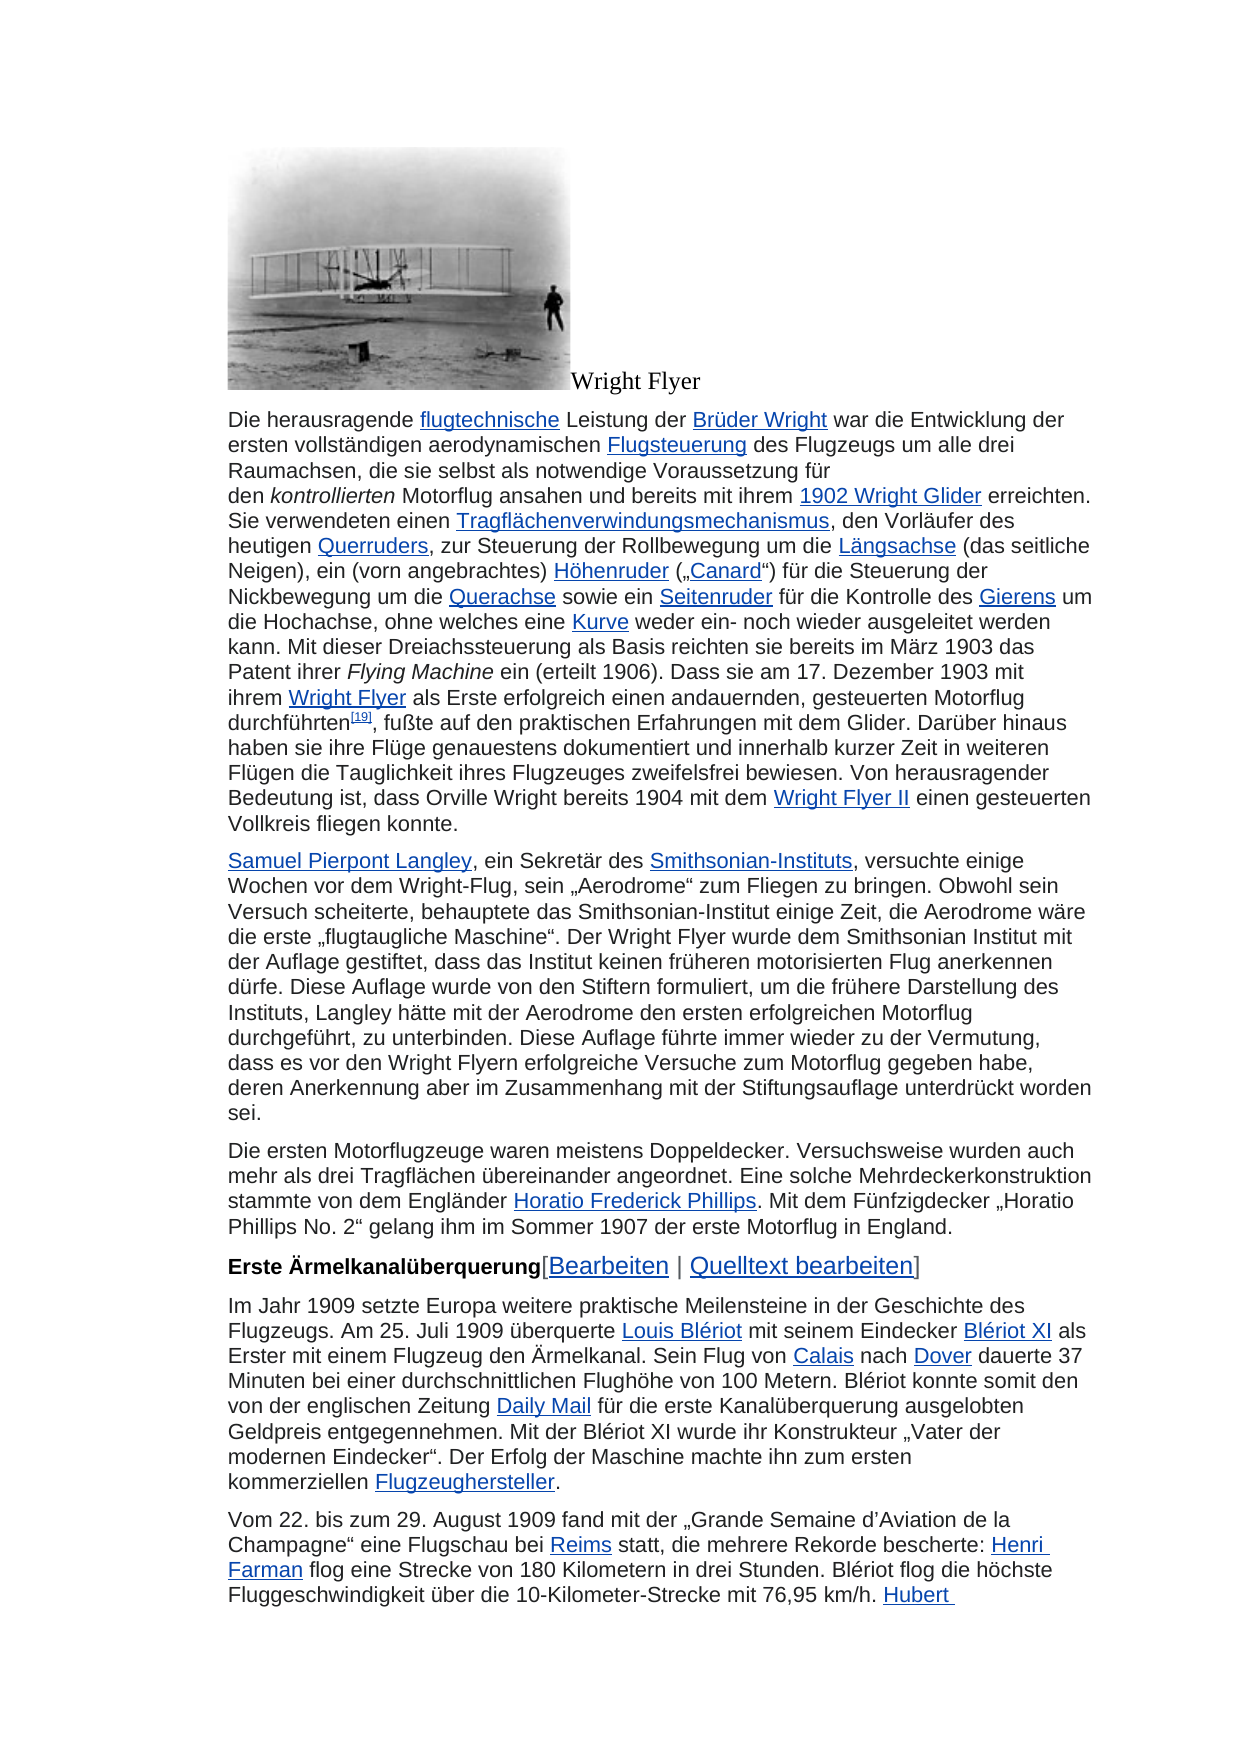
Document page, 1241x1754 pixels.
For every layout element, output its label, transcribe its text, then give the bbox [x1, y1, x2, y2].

text Samuel Pierpont Langley, ein Sekretär des Smithsonian-Instituts, versuchte einige Wochen vor dem Wright-Flug, sein „Aerodrome“ zum Fliegen zu bringen. Obwohl sein Versuch scheiterte, behauptete das Smithsonian-Institut einige Zeit, die Aerodrome wäre die erste „flugtaugliche Maschine“. Der Wright Flyer wurde dem Smithsonian Institut mit der Auflage gestiftet, dass das Institut keinen früheren motorisierten Flug anerkennen dürfe. Diese Auflage wurde von den Stiftern formuliert, um die frühere Darstellung des Instituts, Langley hätte mit der Aerodrome den ersten erfolgreichen Motorflug durchgeführt, zu unterbinden. Diese Auflage führte immer wieder zu der Vermutung, dass es vor den Wright Flyern erfolgreiche Versuche zum Motorflug gegeben habe, deren Anerkennung aber im Zusammenhang mit der Stiftungsauflage unterdrückt worden sei. [228, 848, 1093, 1125]
text Die ersten Motorflugzeuge waren meistens Doppeldecker. Versuchsweise wurden auch mehr als drei Tragflächen übereinander angeordnet. Eine solche Mehrdeckerkonstruktion stammte von dem Engländer Horatio Frederick Phillips. Mit dem Fünfzigdecker „Horatio Phillips No. 2“ gelang ihm im Sommer 1907 der erste Motorflug in England. [228, 1138, 1093, 1239]
text Erste Ärmelkanalüberquerung[Bearbeiten | Quelltext bearbeiten] [228, 1251, 1093, 1280]
text Im Jahr 1909 setzte Europa weitere praktische Meilensteine in der Geschichte des Flugzeugs. Am 25. Juli 1909 überquerte Louis Blériot mit seinem Eindecker Blériot XI als Erster mit einem Flugzeug den Ärmelkanal. Sein Flug von Calais nach Dover dauerte 37 Minuten bei einer durchschnittlichen Flughöhe von 100 Metern. Blériot konnte somit den von der englischen Zeitung Daily Mail für die erste Kanalüberquerung ausgelobten Geldpreis entgegennehmen. Mit der Blériot XI wurde ihr Konstrukteur „Vater der modernen Eindecker“. Der Erfolg der Maschine machte ihn zum ersten kommerziellen Flugzeughersteller. [228, 1292, 1093, 1494]
text Die herausragende flugtechnische Leistung der Brüder Wright war die Entwicklung der ersten vollständigen aerodynamischen Flugsteuerung des Flugzeugs um alle drei Raumachsen, die sie selbst als notwendige Voraussetzung für den kontrollierten Motorflug ansahen und bereits mit ihrem 1902 Wright Glider erreichten. Sie verwendeten einen Tragflächenverwindungsmechanismus, den Vorläufer des heutigen Querruders, zur Steuerung der Rollbewegung um die Längsachse (das seitliche Neigen), ein (vorn angebrachtes) Höhenruder („Canard“) für die Steuerung der Nickbewegung um die Querachse sowie ein Seitenruder für die Kontrolle des Gierens um die Hochachse, ohne welches eine Kurve weder ein- noch wieder ausgeleitet werden kann. Mit dieser Dreiachssteuerung als Basis reichten sie bereits im März 1903 das Patent ihrer Flying Machine ein (erteilt 1906). Dass sie am 17. Dezember 1903 mit ihrem Wright Flyer als Erste erfolgreich einen andauernden, gesteuerten Motorflug durchführten[19], fußte auf den praktischen Erfahrungen mit dem Glider. Darüber hinaus haben sie ihre Flüge genauestens dokumentiert und innerhalb kurzer Zeit in weiteren Flügen die Tauglichkeit ihres Flugzeuges zweifelsfrei bewiesen. Von herausragender Bedeutung ist, dass Orville Wright bereits 1904 mit dem Wright Flyer II einen gesteuerten Vollkreis fliegen konnte. [228, 407, 1093, 836]
picture [227, 147, 571, 390]
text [228, 1507, 1093, 1607]
